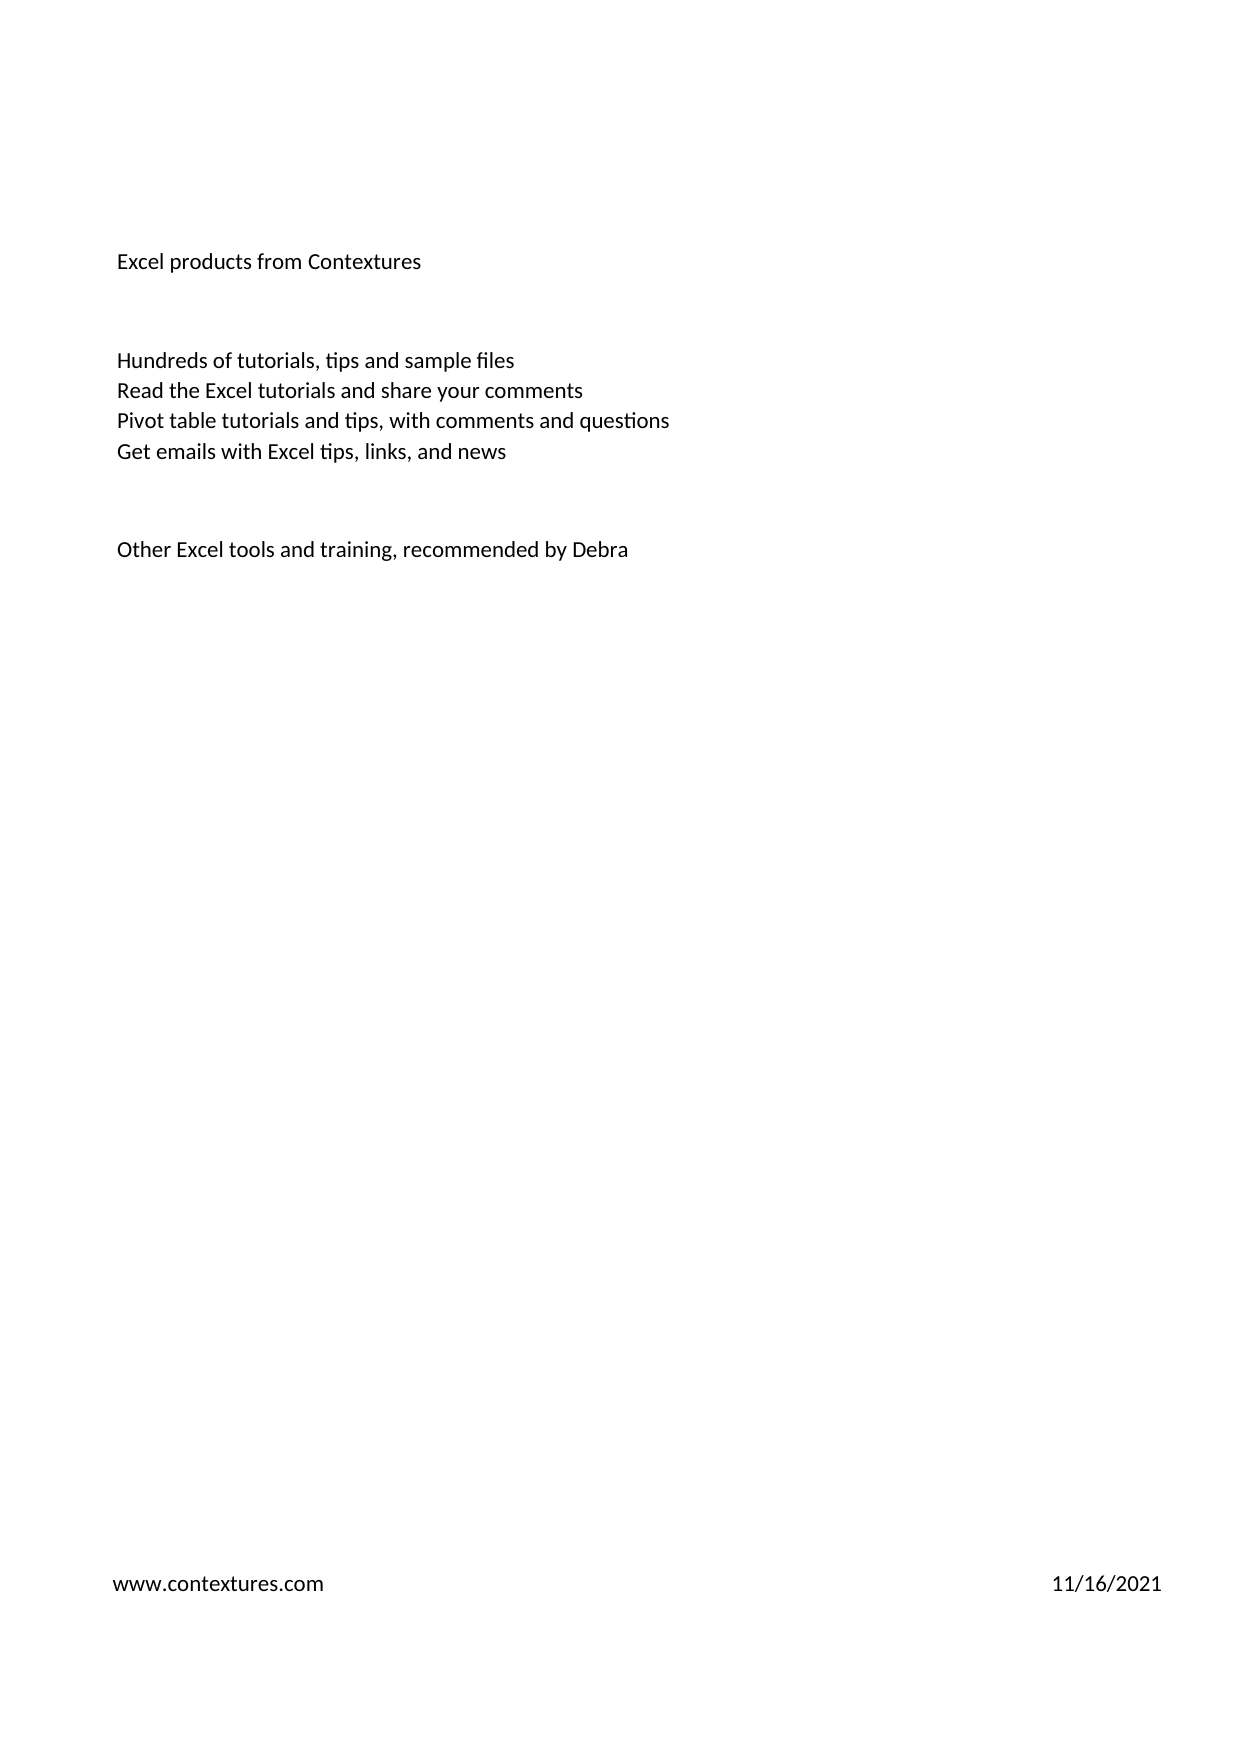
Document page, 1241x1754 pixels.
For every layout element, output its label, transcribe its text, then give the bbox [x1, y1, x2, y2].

list www.contextures.com [112, 1573, 350, 1596]
list Other Excel tools and training, recommended by Debra [117, 539, 656, 562]
list Pivot table tutorials and tips, with comments and questions [117, 411, 698, 433]
list 11/16/2021 [1051, 1573, 1187, 1596]
list Read the Excel tutorials and share your comments [117, 380, 698, 403]
list Get emails with Excel tips, links, and news [117, 441, 698, 464]
list Hundreds of tutorials, tips and sample files [117, 350, 542, 373]
list Excel products from Contextures [117, 251, 447, 274]
